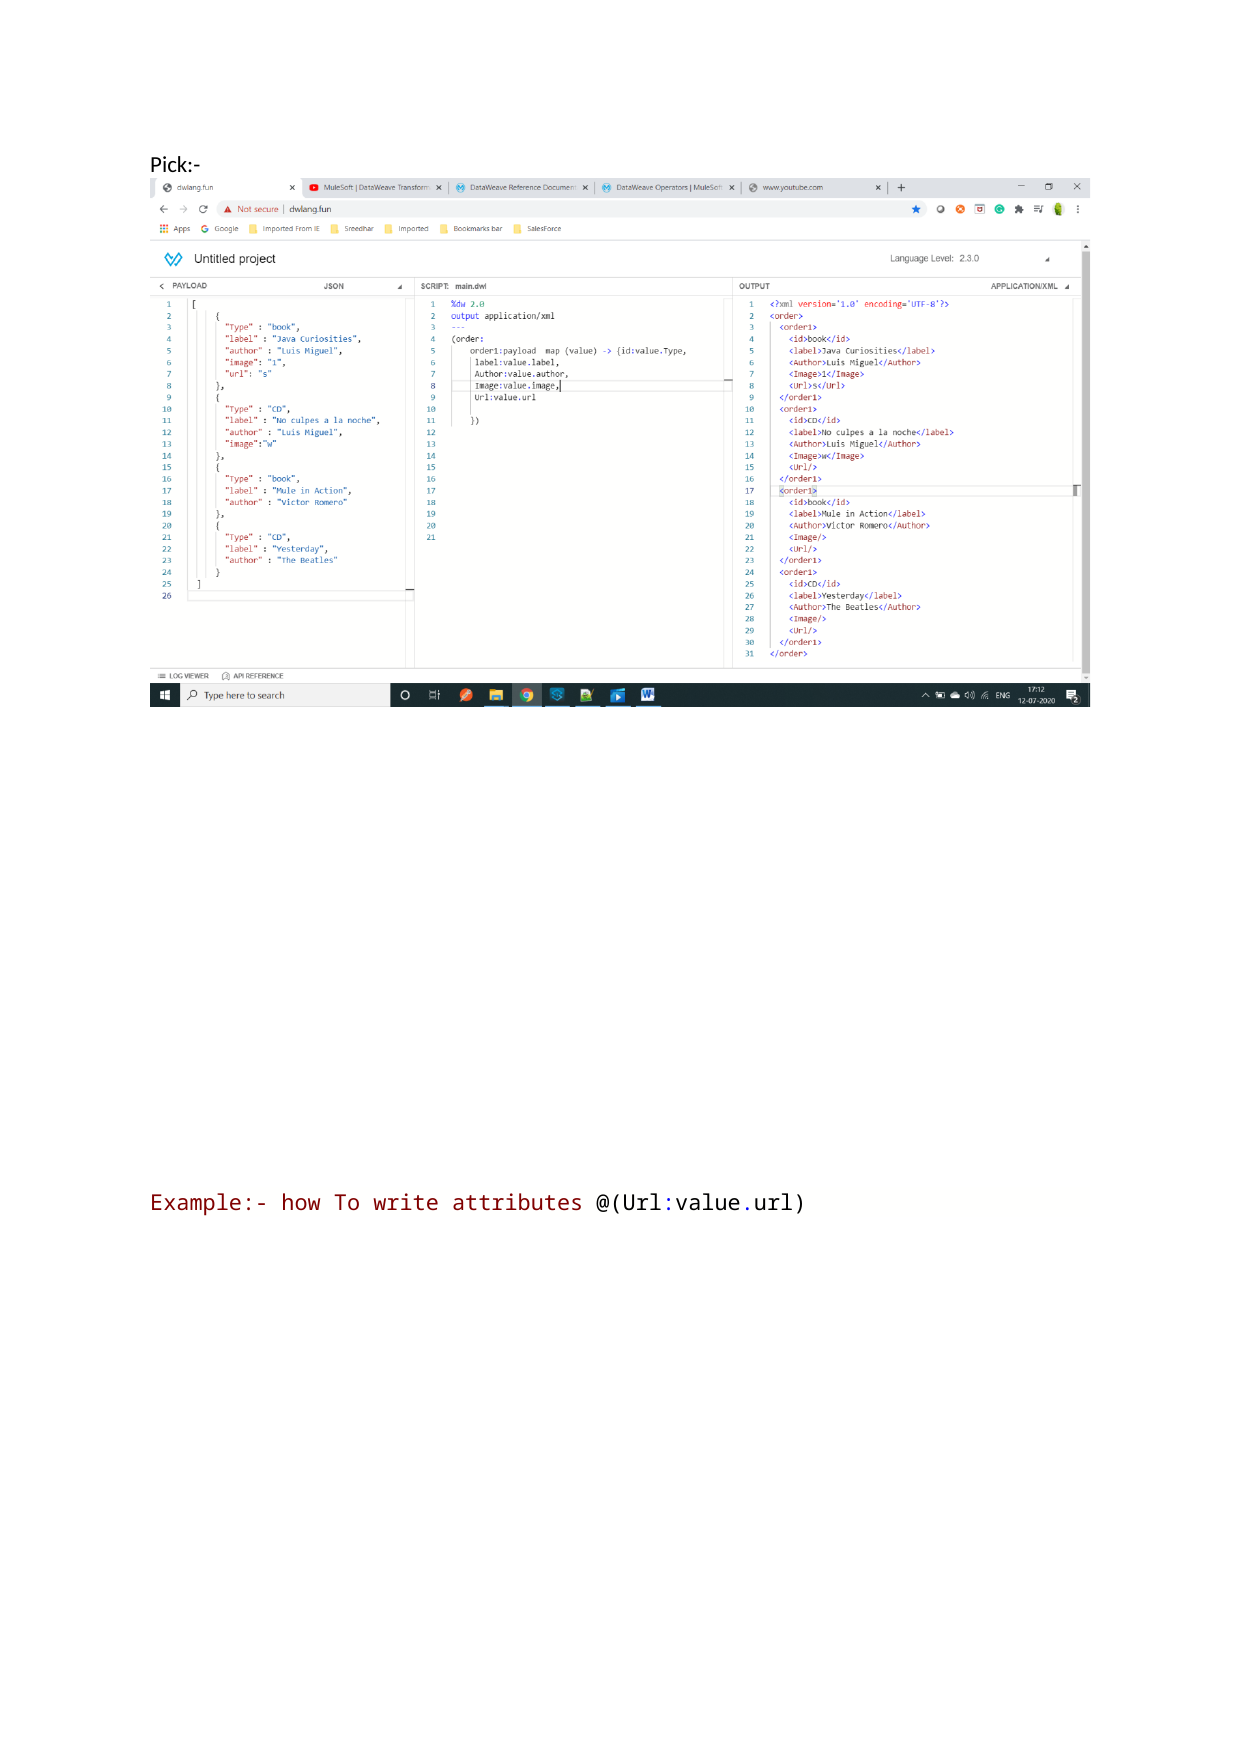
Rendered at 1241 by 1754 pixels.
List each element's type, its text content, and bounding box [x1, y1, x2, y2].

text Example:- how To write attributes @(Url:value.url) [150, 1187, 1090, 1217]
text Pick:- [150, 150, 1090, 178]
picture [150, 178, 1091, 707]
